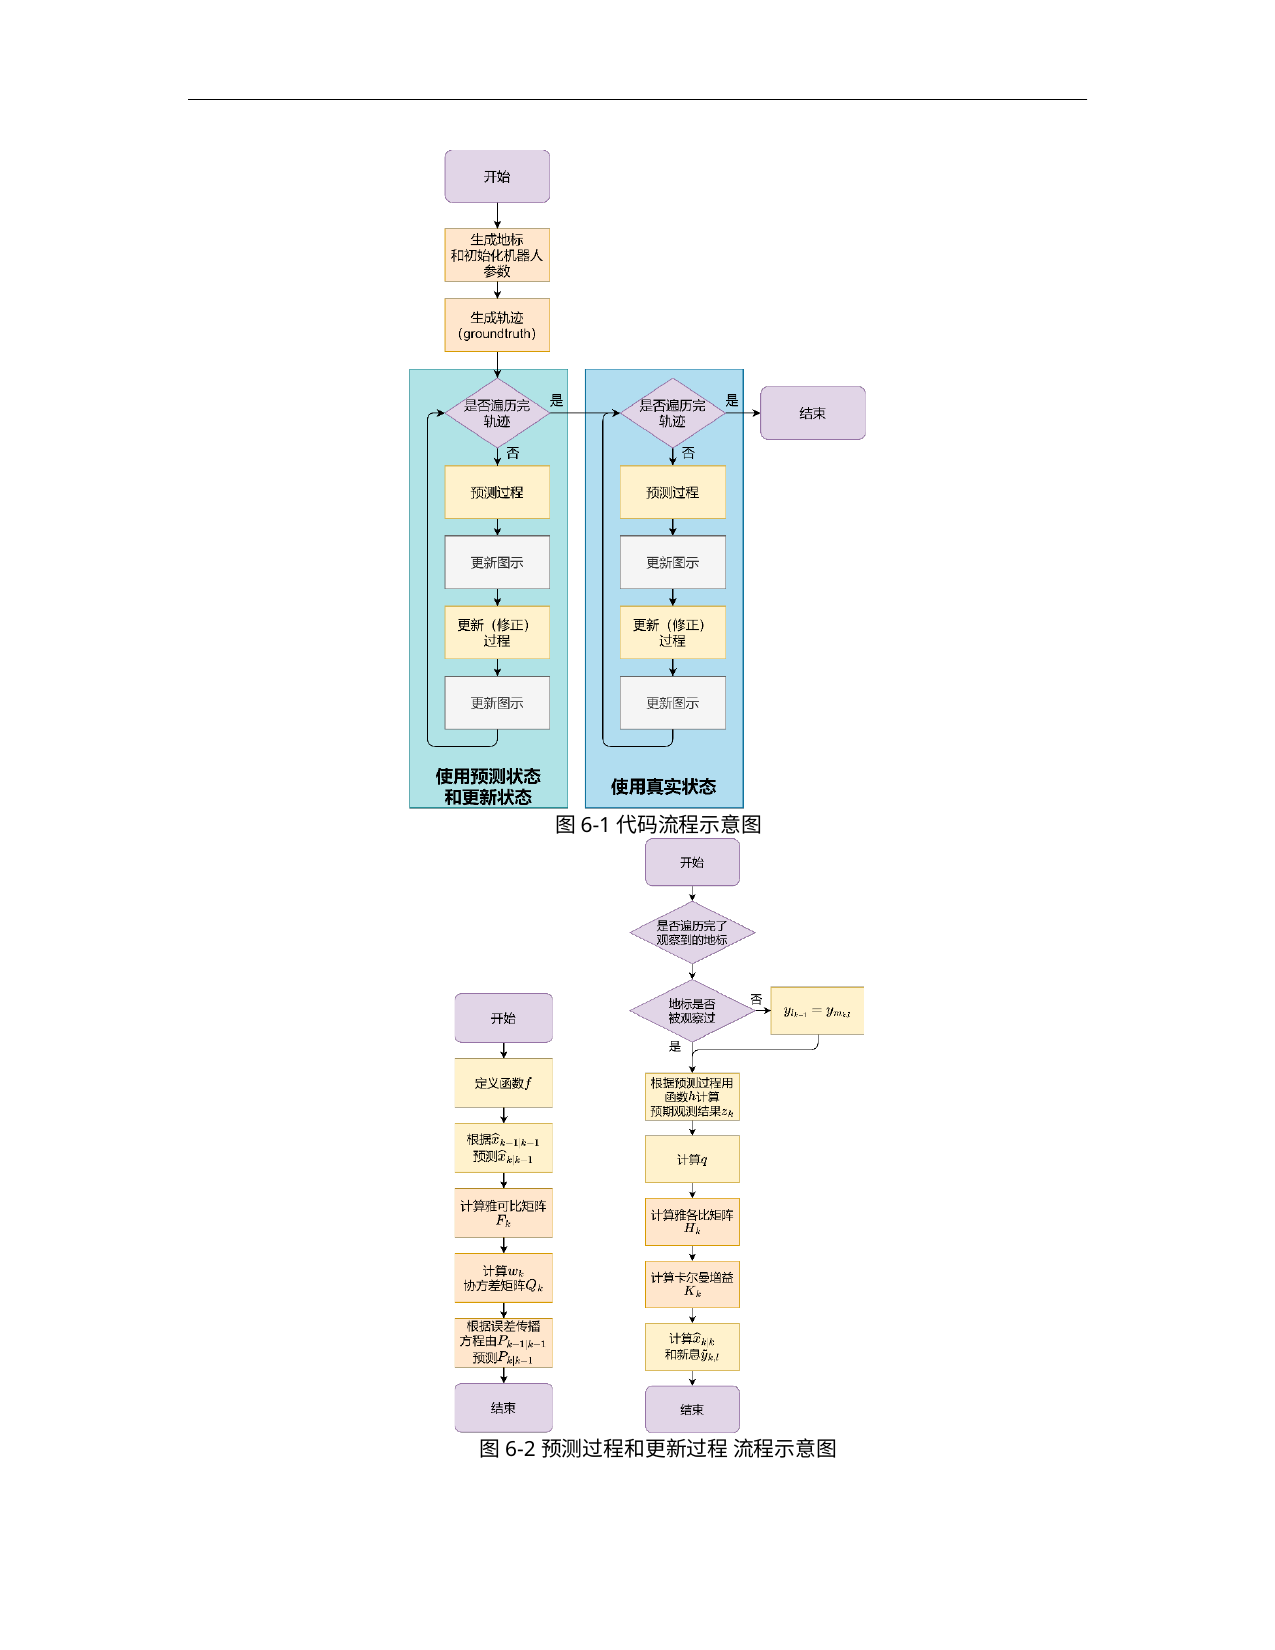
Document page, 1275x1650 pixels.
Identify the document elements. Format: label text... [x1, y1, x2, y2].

picture [454, 993, 553, 1433]
text 图 6-1 代码流程示意图 [187, 808, 1087, 839]
picture [629, 838, 864, 1433]
picture [409, 150, 866, 809]
text 图 6-2 预测过程和更新过程 流程示意图 [187, 1433, 1087, 1463]
